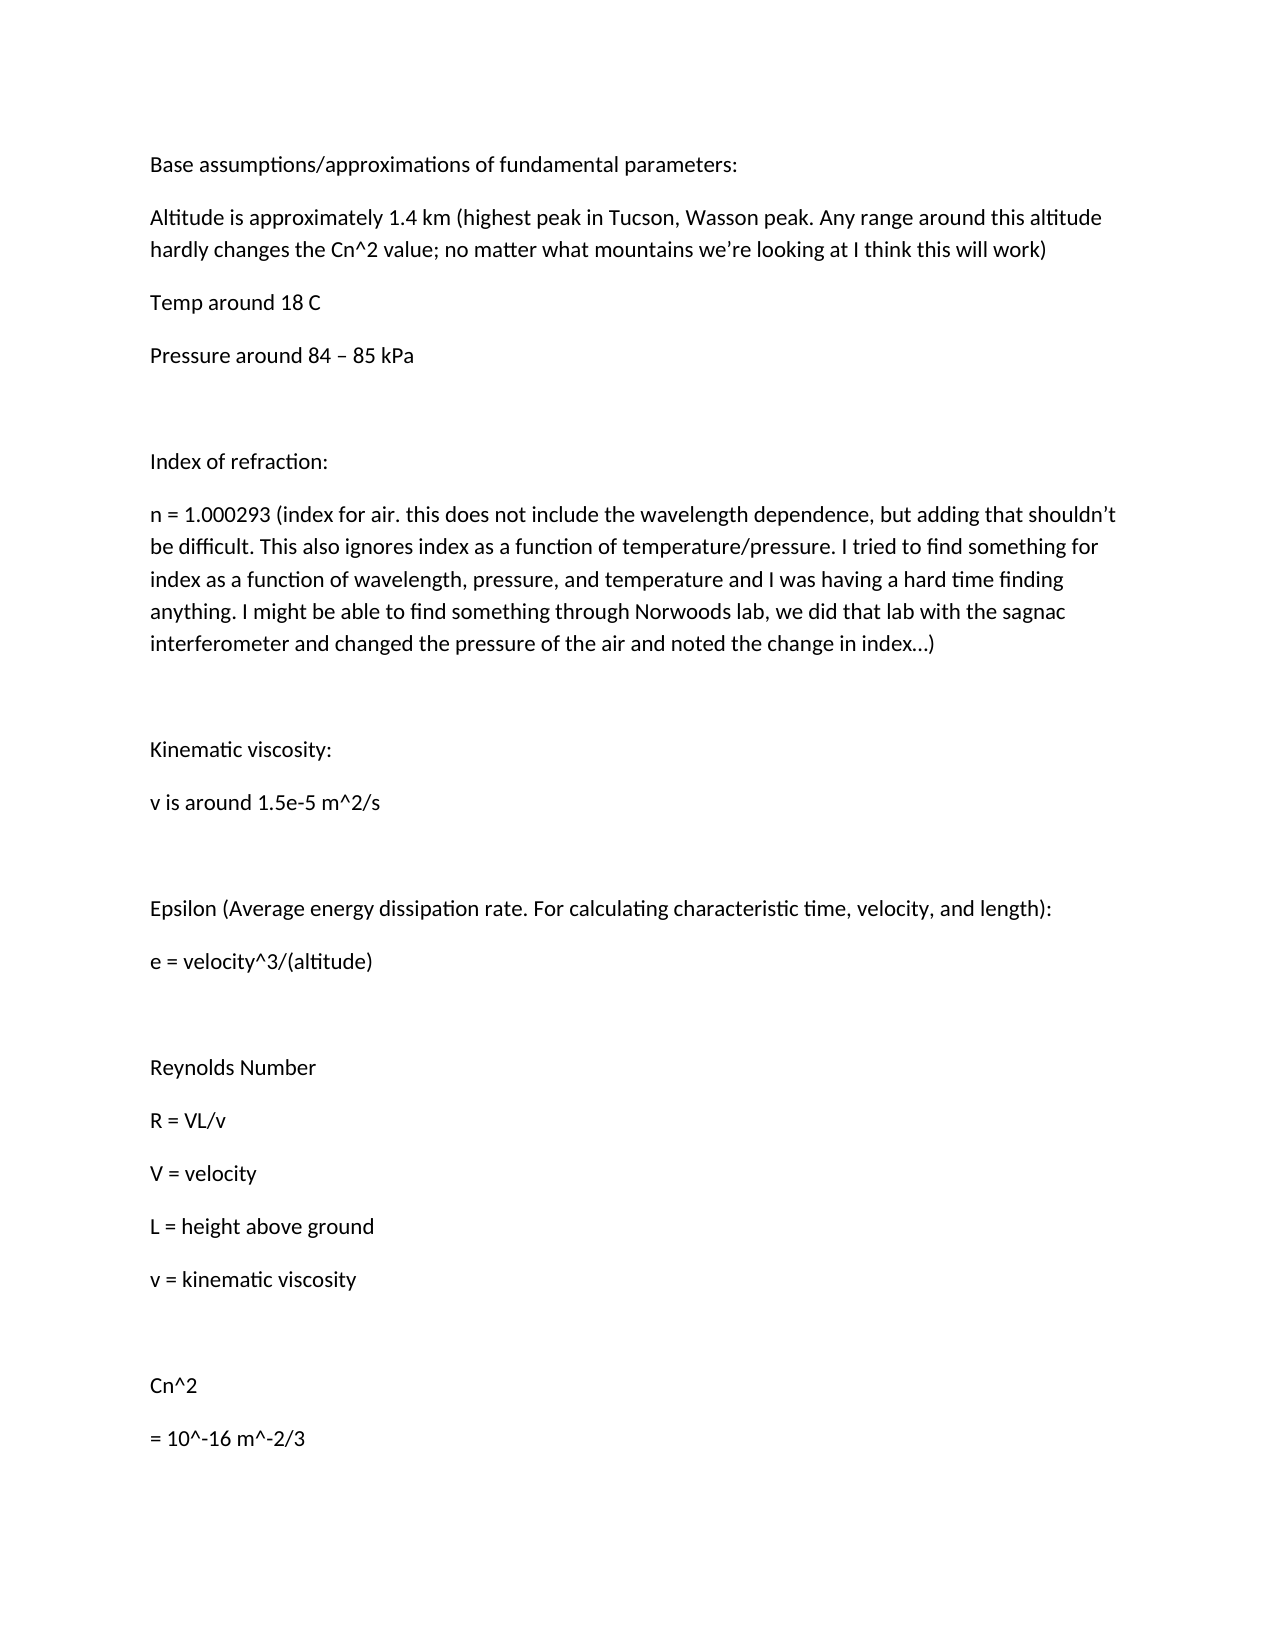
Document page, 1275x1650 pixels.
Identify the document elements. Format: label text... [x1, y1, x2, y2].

text Cn^2 [150, 1371, 1125, 1399]
text e = velocity^3/(altitude) [150, 947, 1125, 975]
text V = velocity [150, 1159, 1125, 1187]
text n = 1.000293 (index for air. this does not include the wavelength dependence, but adding that shouldn’t be difficult. This also ignores index as a function of temperature/pressure. I tried to find something for index as a function of wavelength, pressure, and temperature and I was having a hard time finding anything. I might be able to find something through Norwoods lab, we did that lab with the sagnac interferometer and changed the pressure of the air and noted the change in index…) [150, 500, 1125, 657]
text Base assumptions/approximations of fundamental parameters: [150, 150, 1125, 178]
text Pressure around 84 – 85 kPa [150, 341, 1125, 369]
text = 10^-16 m^-2/3 [150, 1424, 1125, 1452]
text Kinematic viscosity: [150, 735, 1125, 763]
text Epsilon (Average energy dissipation rate. For calculating characteristic time, velocity, and length): [150, 894, 1125, 922]
text R = VL/v [150, 1106, 1125, 1134]
text v = kinematic viscosity [150, 1265, 1125, 1293]
text v is around 1.5e-5 m^2/s [150, 788, 1125, 816]
text Reynolds Number [150, 1053, 1125, 1081]
text L = height above ground [150, 1212, 1125, 1240]
text Temp around 18 C [150, 288, 1125, 316]
text Index of refraction: [150, 447, 1125, 475]
text Altitude is approximately 1.4 km (highest peak in Tucson, Wasson peak. Any range around this altitude hardly changes the Cn^2 value; no matter what mountains we’re looking at I think this will work) [150, 203, 1125, 263]
